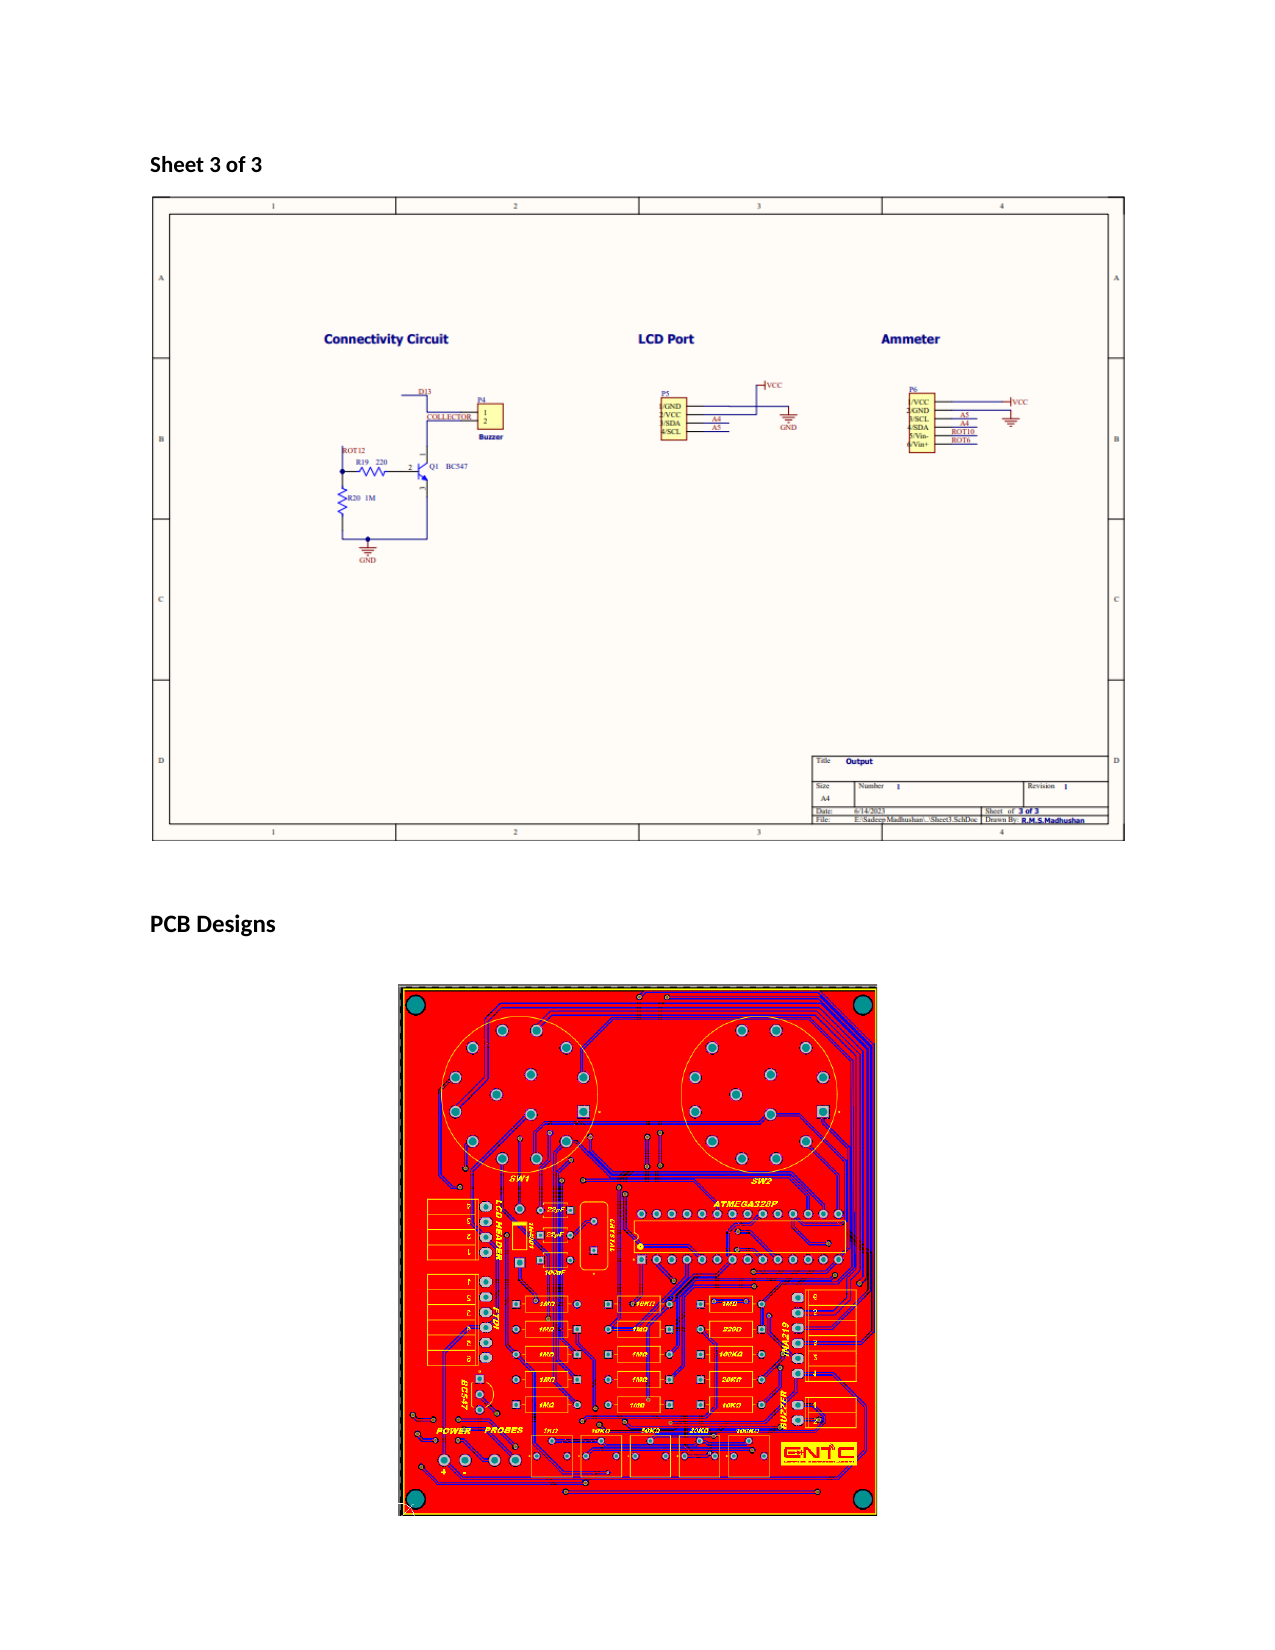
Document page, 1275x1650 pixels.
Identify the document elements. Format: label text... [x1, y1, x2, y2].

picture [398, 984, 878, 1516]
text PCB Designs [150, 909, 1125, 939]
picture [150, 196, 1125, 841]
text Sheet 3 of 3 [150, 150, 1125, 178]
